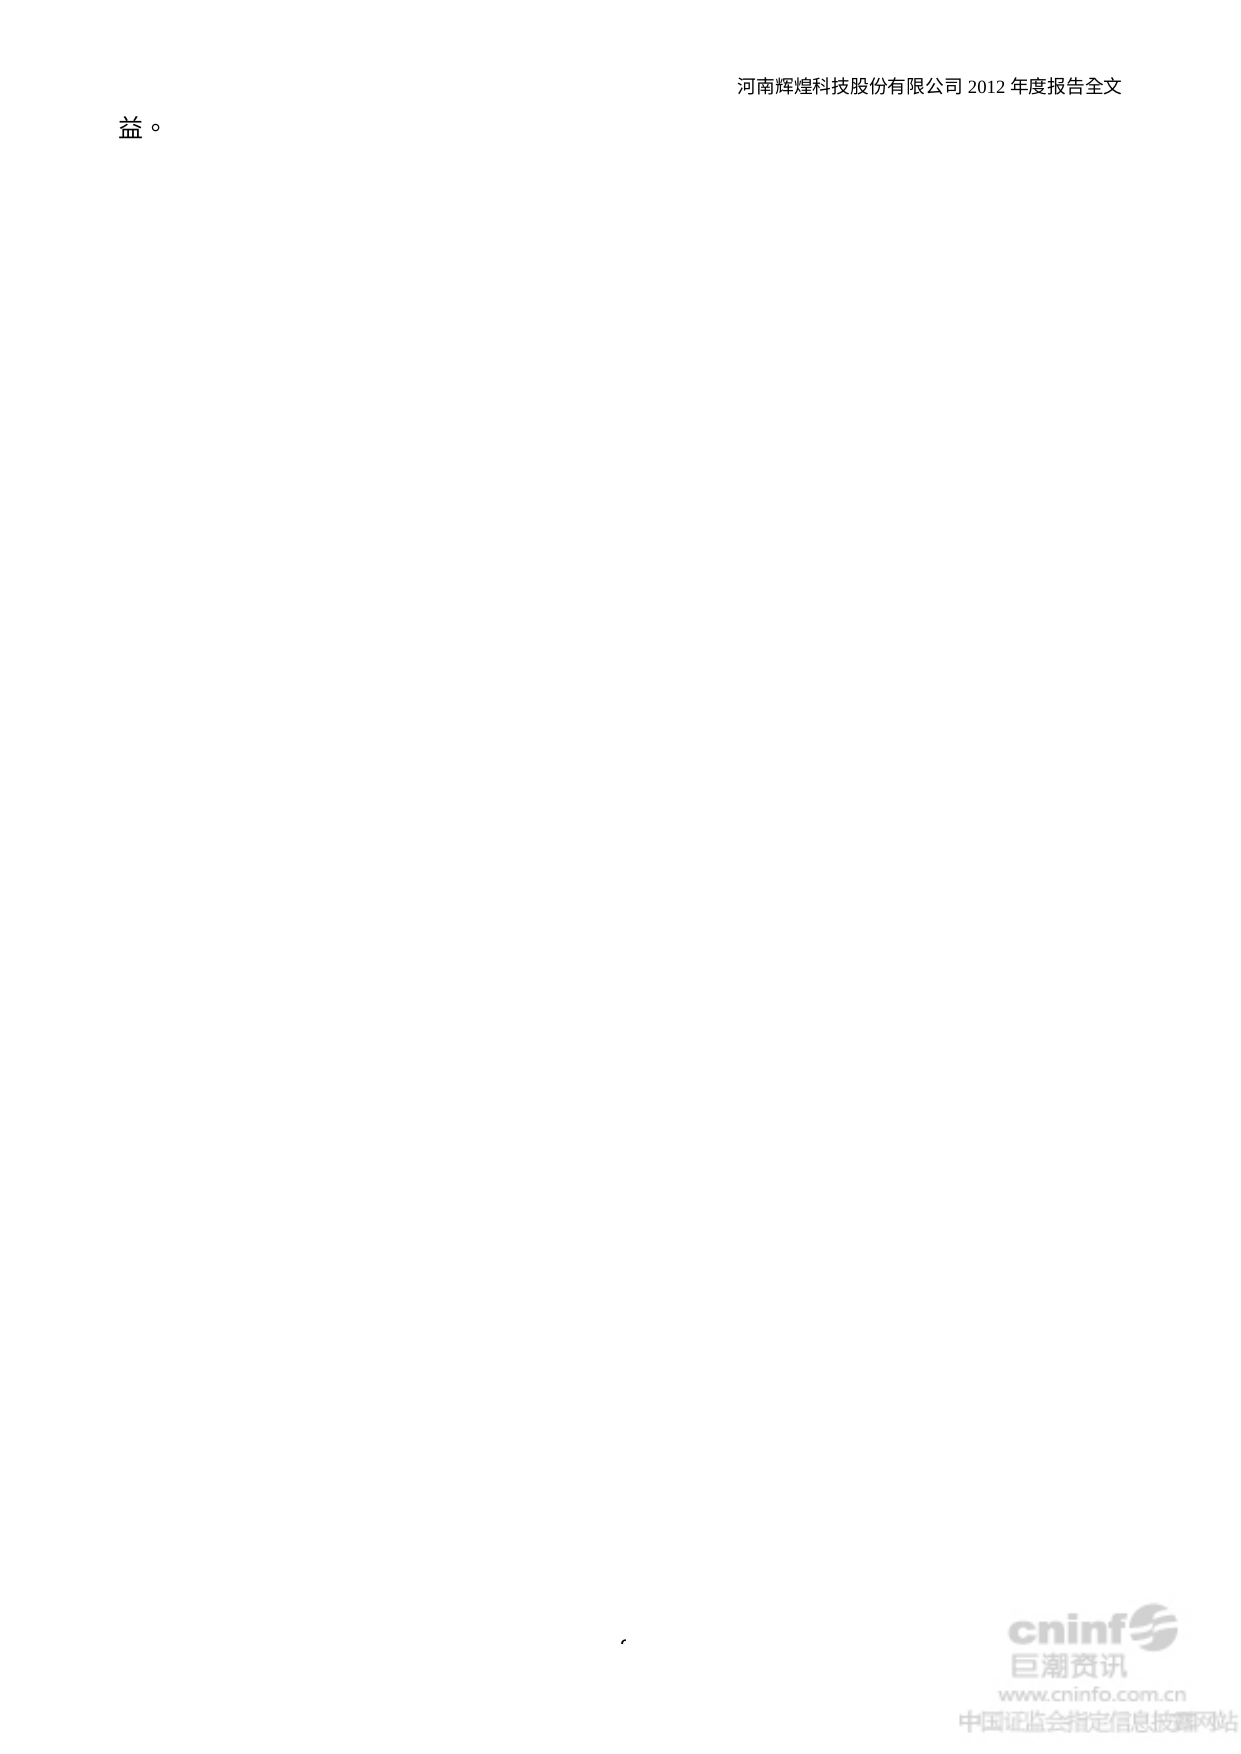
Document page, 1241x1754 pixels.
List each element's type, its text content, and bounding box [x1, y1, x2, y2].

text 益。 [118, 110, 850, 144]
picture [958, 1593, 1241, 1754]
